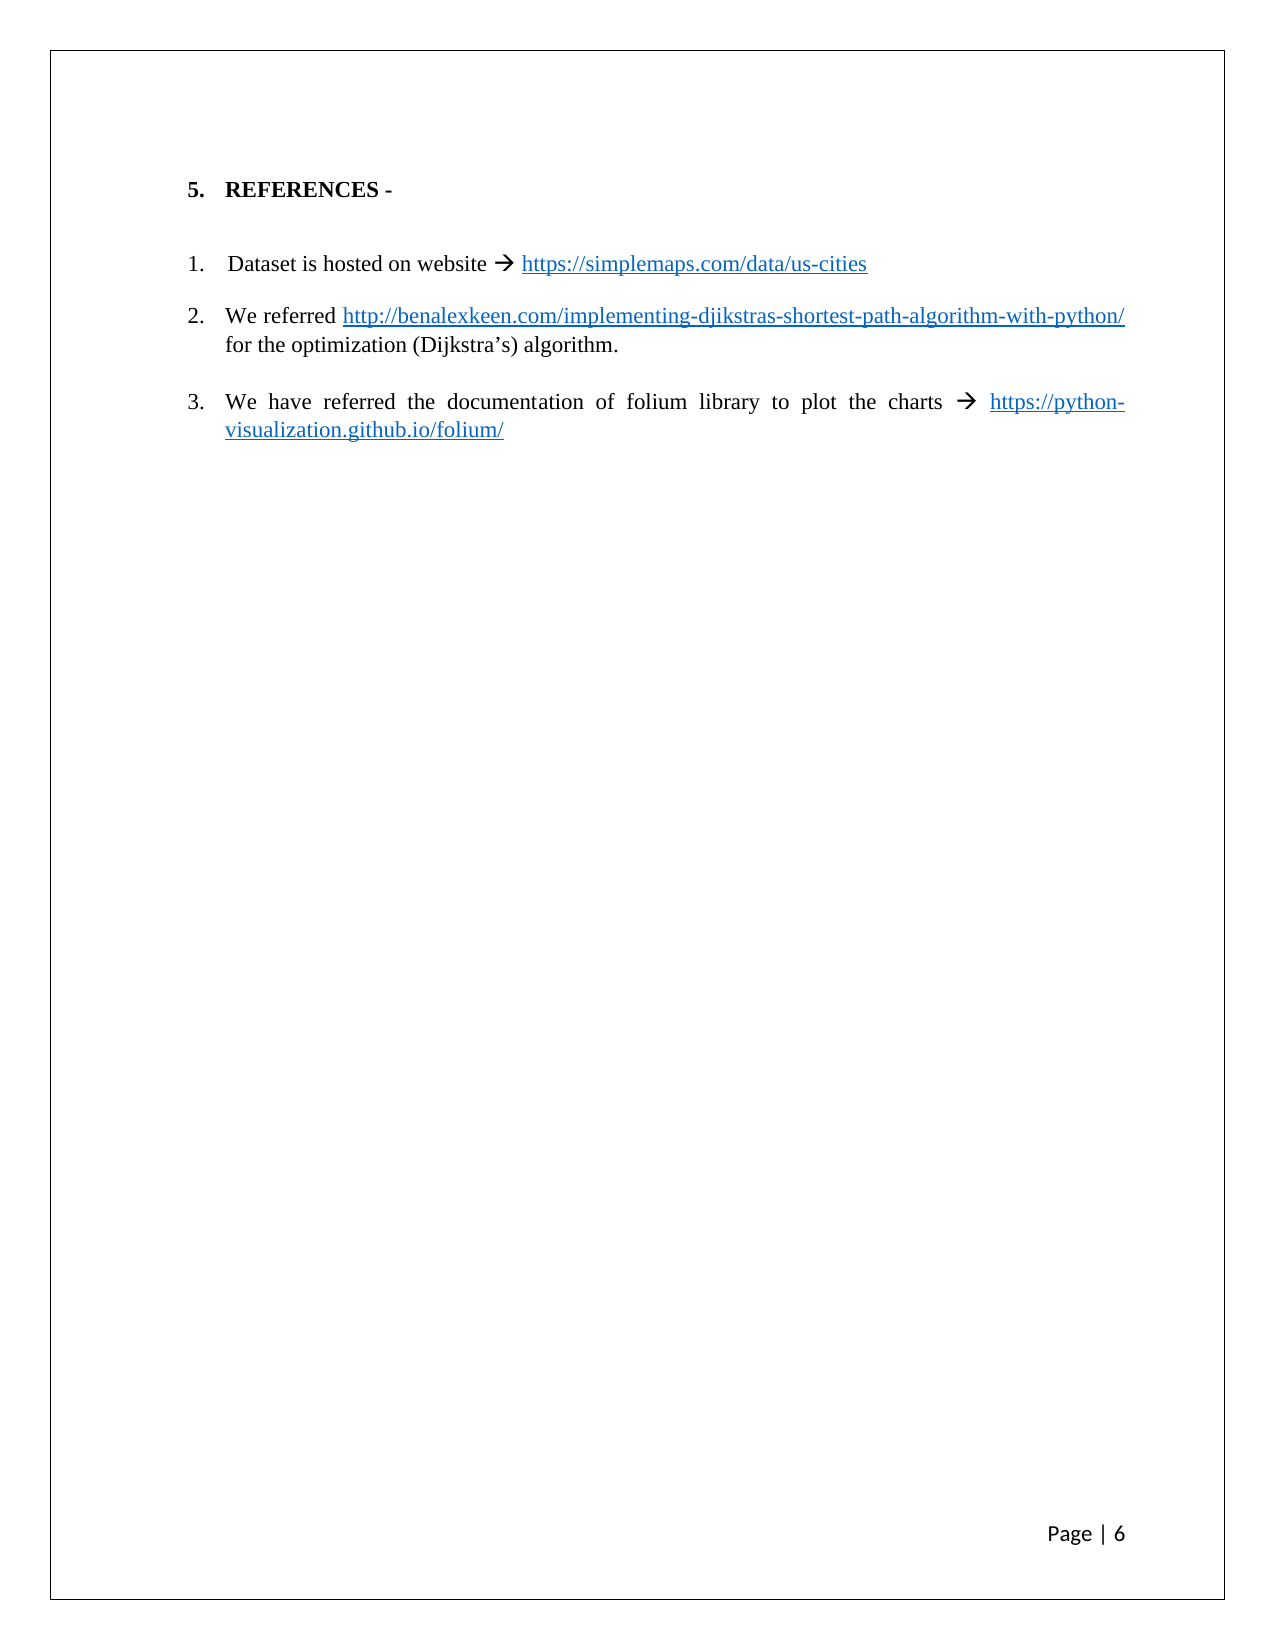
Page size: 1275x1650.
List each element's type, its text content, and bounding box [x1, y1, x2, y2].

list We have referred the documentation of folium library to plot the charts https://python-visualization.github.io/folium/ [187, 388, 1125, 443]
list We referred http://benalexkeen.com/implementing-djikstras-shortest-path-algorithm-with-python/ for the optimization (Dijkstra’s) algorithm. [187, 303, 1125, 357]
list REFERENCES - [187, 176, 1125, 203]
text 1. Dataset is hosted on website https://simplemaps.com/data/us-cities [150, 250, 1125, 276]
